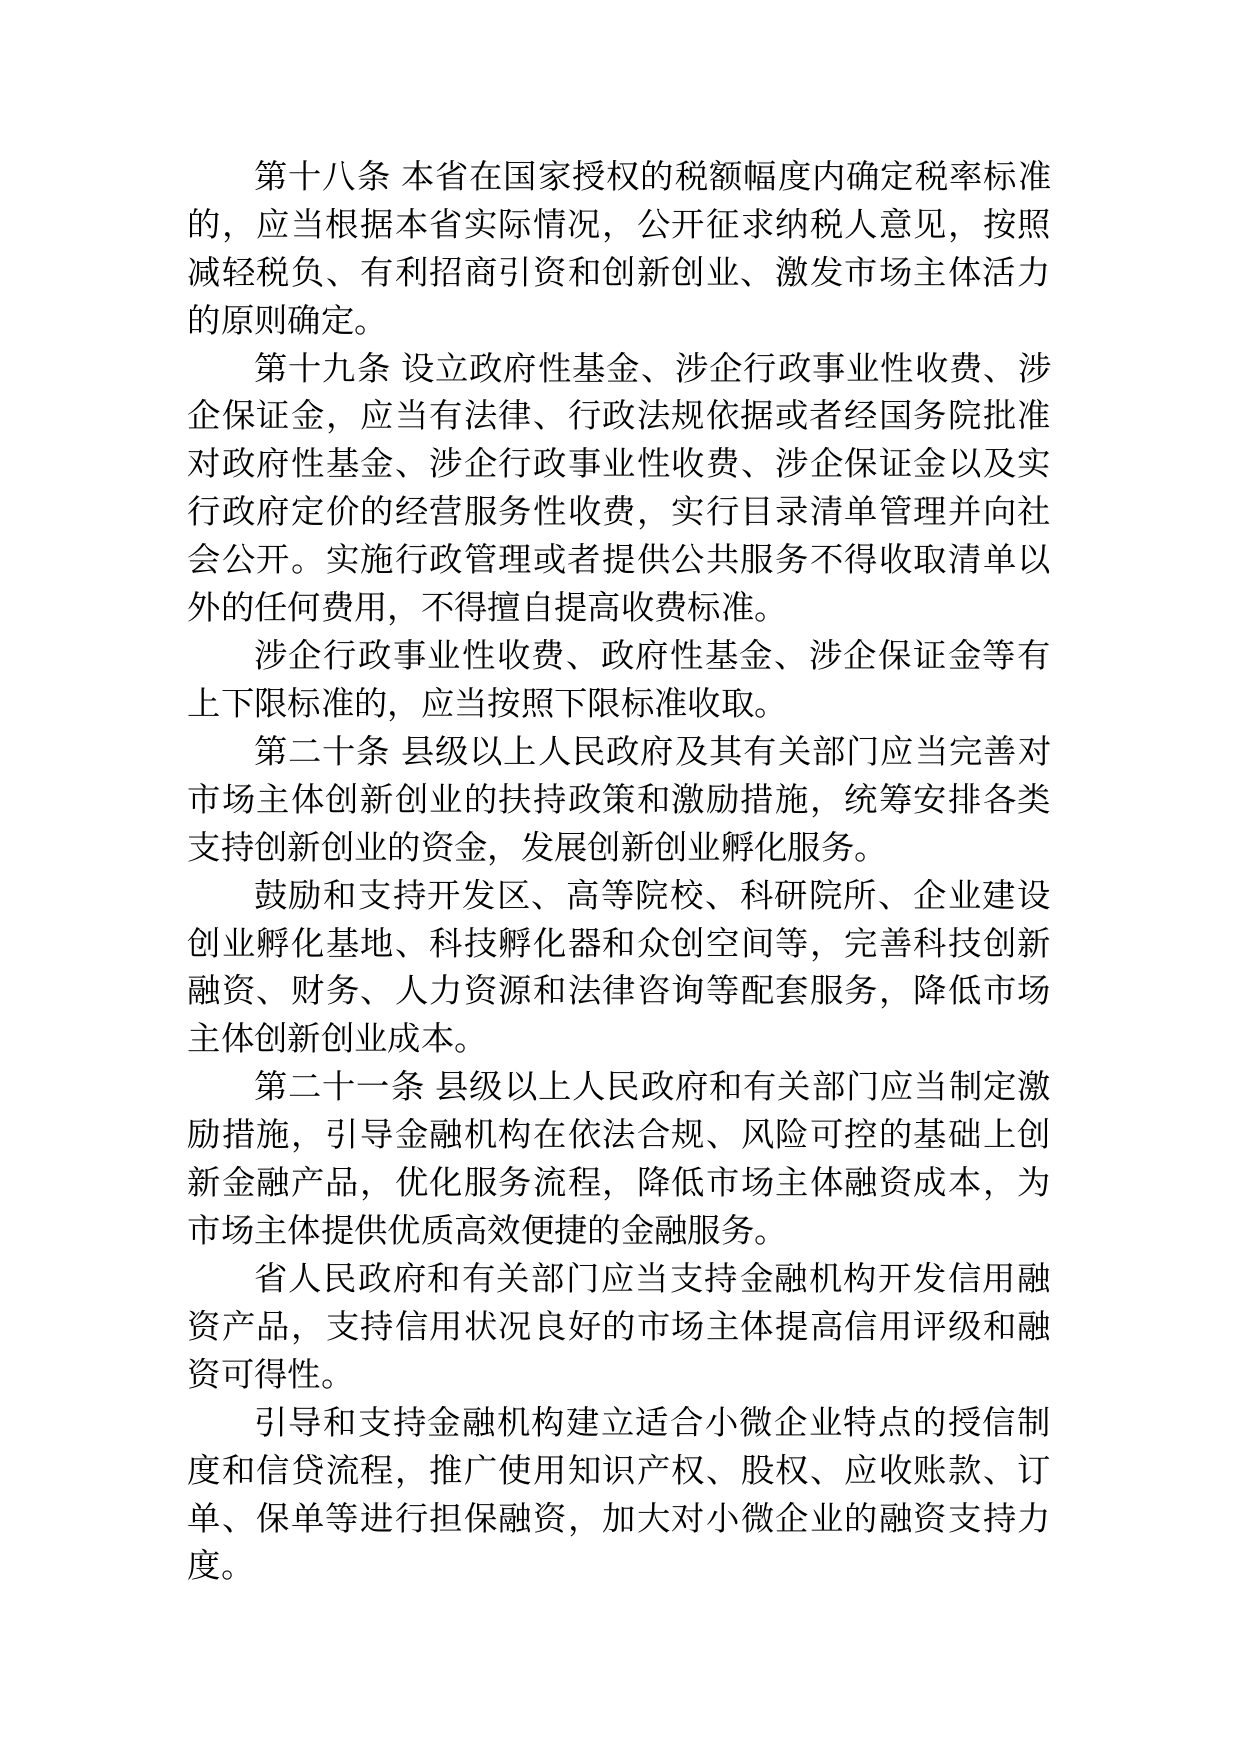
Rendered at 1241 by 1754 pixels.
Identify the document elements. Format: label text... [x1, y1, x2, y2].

text 第二十条 县级以上人民政府及其有关部门应当完善对市场主体创新创业的扶持政策和激励措施，统筹安排各类支持创新创业的资金，发展创新创业孵化服务。 [187, 725, 1053, 869]
text 第十九条 设立政府性基金、涉企行政事业性收费、涉企保证金，应当有法律、行政法规依据或者经国务院批准。对政府性基金、涉企行政事业性收费、涉企保证金以及实行政府定价的经营服务性收费，实行目录清单管理并向社会公开。实施行政管理或者提供公共服务不得收取清单以外的任何费用，不得擅自提高收费标准。 [187, 342, 1053, 629]
text 第十八条 本省在国家授权的税额幅度内确定税率标准的，应当根据本省实际情况，公开征求纳税人意见，按照减轻税负、有利招商引资和创新创业、激发市场主体活力的原则确定。 [187, 150, 1053, 342]
text 省人民政府和有关部门应当支持金融机构开发信用融资产品，支持信用状况良好的市场主体提高信用评级和融资可得性。 [187, 1252, 1053, 1396]
text 涉企行政事业性收费、政府性基金、涉企保证金等有上下限标准的，应当按照下限标准收取。 [187, 629, 1053, 725]
text 第二十一条 县级以上人民政府和有关部门应当制定激励措施，引导金融机构在依法合规、风险可控的基础上创新金融产品，优化服务流程，降低市场主体融资成本，为市场主体提供优质高效便捷的金融服务。 [187, 1060, 1053, 1252]
text 鼓励和支持开发区、高等院校、科研院所、企业建设创业孵化基地、科技孵化器和众创空间等，完善科技创新、融资、财务、人力资源和法律咨询等配套服务，降低市场主体创新创业成本。 [187, 869, 1053, 1060]
text 引导和支持金融机构建立适合小微企业特点的授信制度和信贷流程，推广使用知识产权、股权、应收账款、订单、保单等进行担保融资，加大对小微企业的融资支持力度。 [187, 1396, 1053, 1587]
